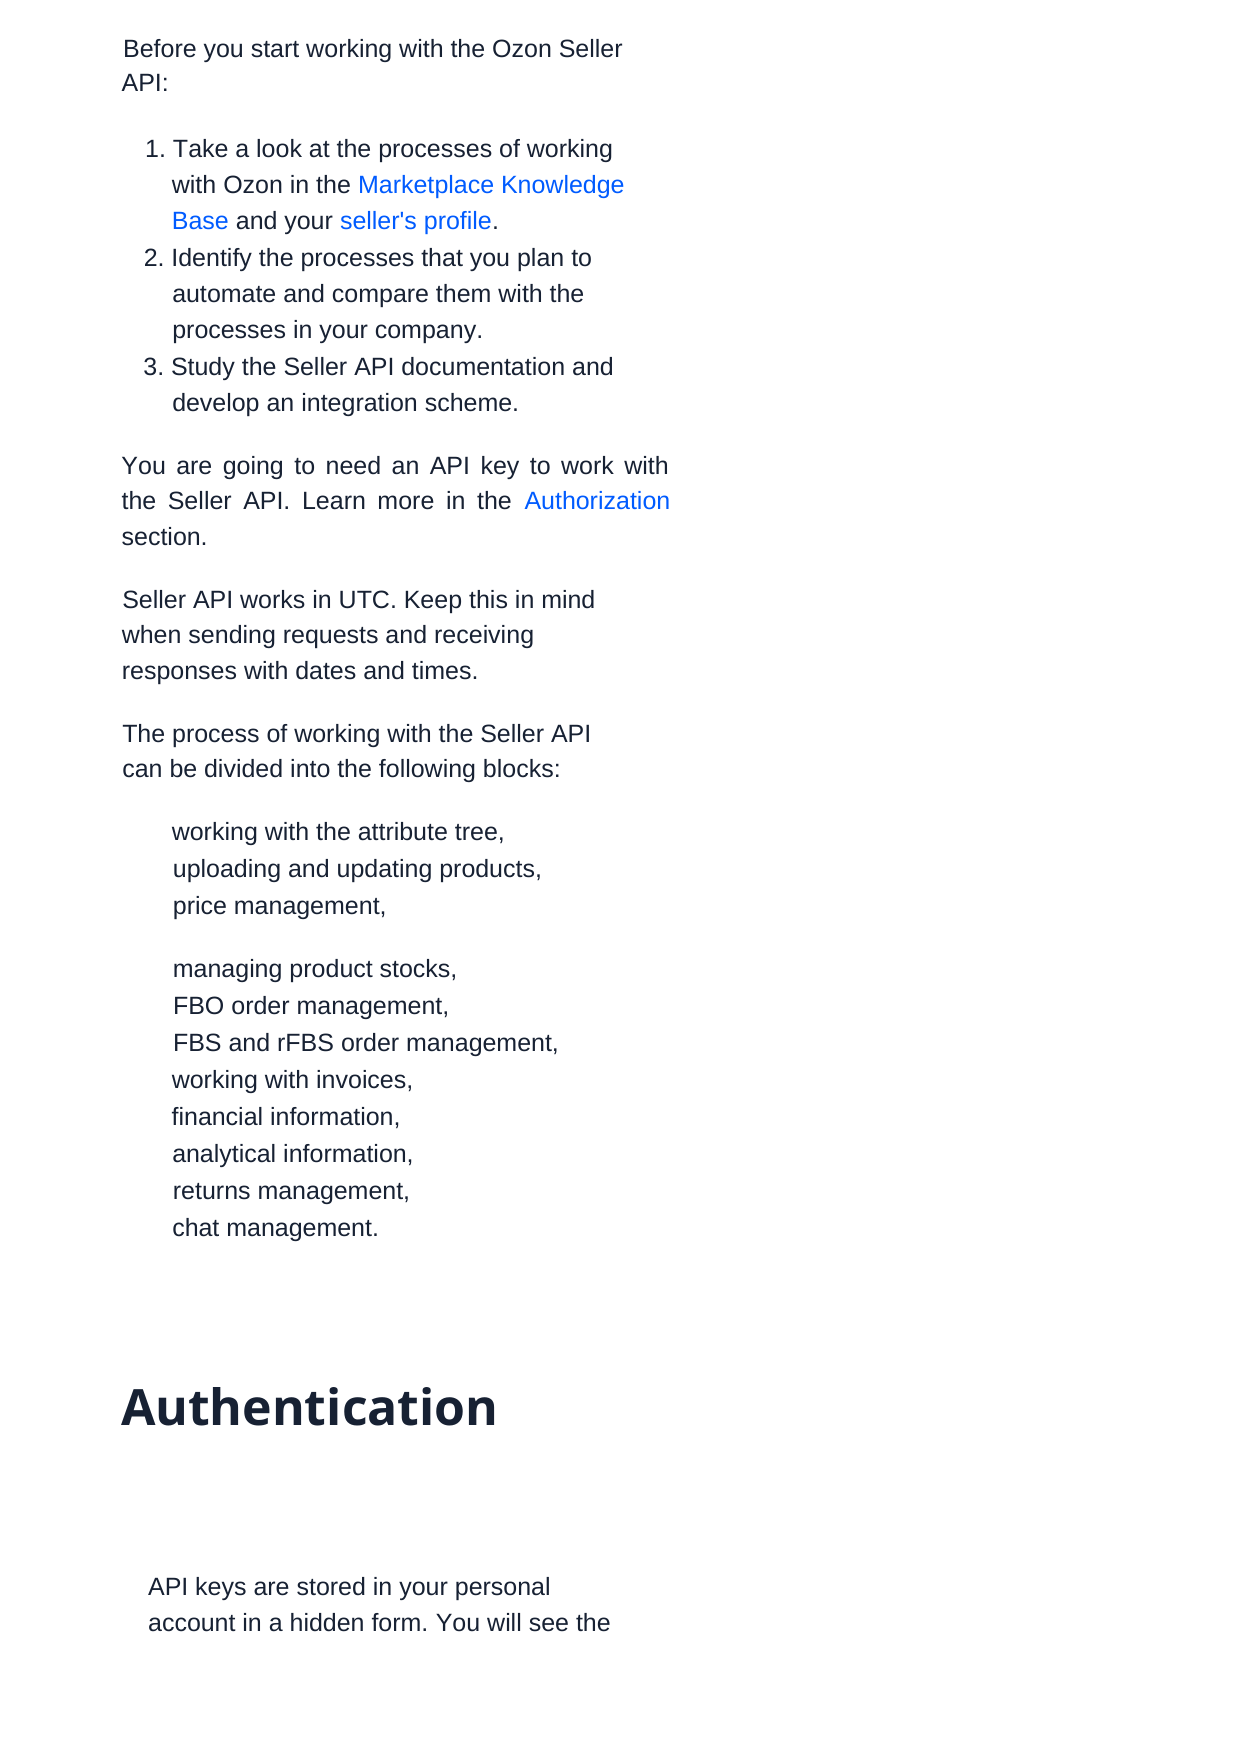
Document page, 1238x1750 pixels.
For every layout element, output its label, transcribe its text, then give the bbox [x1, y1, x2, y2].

text 3. Study the Seller API documentation and develop an integration scheme. [143, 352, 646, 417]
text FBS and rFBS order management, [173, 1028, 1182, 1057]
text managing product stocks, [173, 954, 1182, 983]
text financial information, [171, 1102, 1182, 1131]
text You are going to need an API key to work with the Seller API. Learn more in the Authorization section. [121, 451, 670, 551]
text returns management, [173, 1176, 1182, 1205]
text analytical information, [172, 1139, 1182, 1168]
text working with the attribute tree, [172, 817, 1182, 846]
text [148, 1572, 644, 1637]
text The process of working with the Seller API can be divided into the following blocks: [122, 719, 623, 783]
text 1. Take a look at the processes of working with Ozon in the Marketplace Knowledge Base and your seller's profile. [145, 134, 660, 234]
text FBO order management, [173, 991, 1182, 1020]
text 2. Identify the processes that you plan to automate and compare them with the processes in your company. [143, 243, 631, 343]
text Seller API works in UTC. Keep this in mind when sending requests and receiving responses with dates and times. [122, 585, 619, 685]
text Authentication [121, 1372, 1182, 1440]
text working with invoices, [172, 1065, 1182, 1094]
text price management, [173, 891, 1182, 946]
text chat management. [172, 1213, 1182, 1242]
text API: [121, 68, 1182, 97]
text uploading and updating products, [173, 854, 1182, 883]
text Before you start working with the Ozon Seller [123, 34, 1182, 63]
